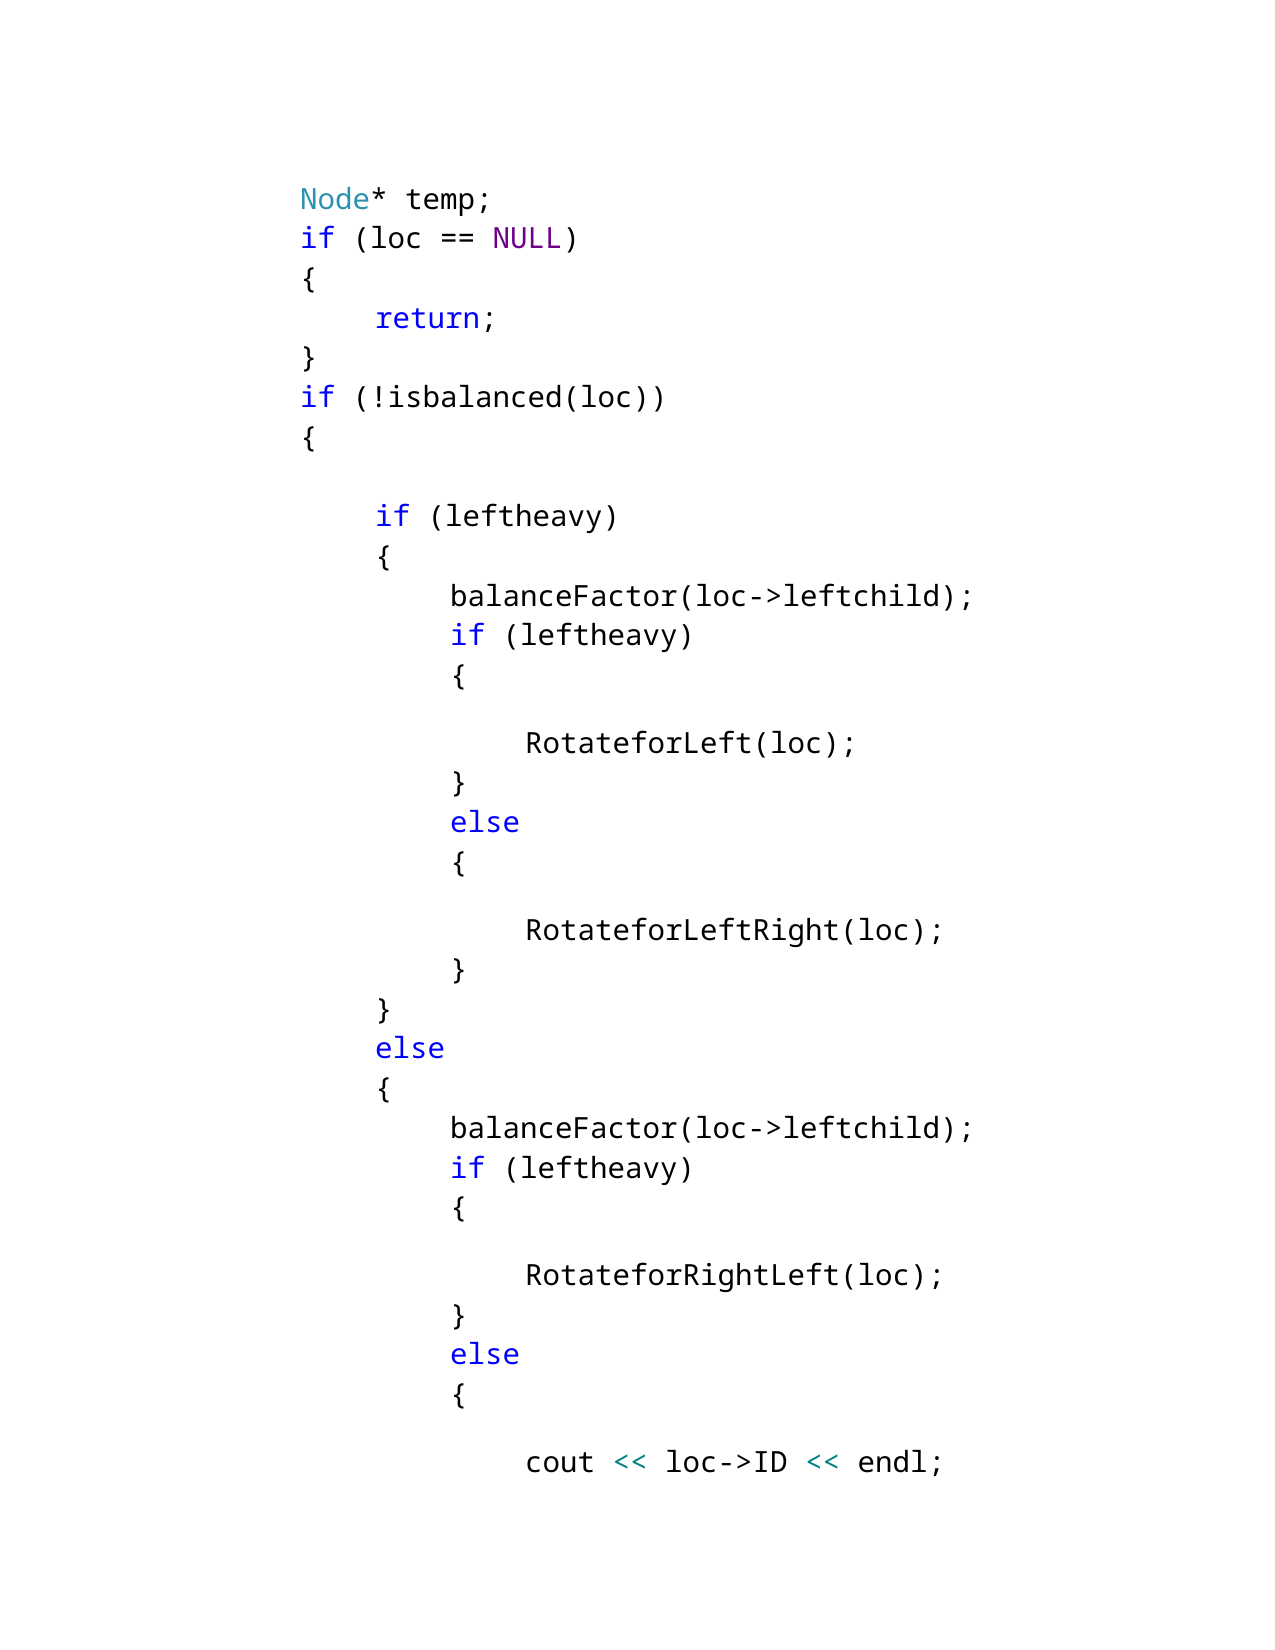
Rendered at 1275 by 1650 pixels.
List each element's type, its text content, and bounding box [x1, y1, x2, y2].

text balanceFactor(loc->leftchild); [150, 575, 1125, 614]
text RotateforRightLeft(loc); [150, 1254, 1125, 1294]
text } [150, 337, 1125, 376]
text { [150, 416, 1125, 456]
text return; [150, 297, 1125, 337]
text balanceFactor(loc->leftchild); [150, 1107, 1125, 1147]
text { [150, 1373, 1125, 1413]
text if (leftheavy) [150, 614, 1125, 654]
text cout << loc->ID << endl; [150, 1441, 1125, 1481]
text { [150, 1067, 1125, 1107]
text else [150, 1028, 1125, 1067]
text { [150, 257, 1125, 297]
text } [150, 988, 1125, 1028]
text RotateforLeft(loc); [150, 722, 1125, 762]
text if (loc == NULL) [150, 218, 1125, 257]
text } [150, 762, 1125, 801]
text if (leftheavy) [150, 1147, 1125, 1187]
text Node* temp; [150, 178, 1125, 218]
text else [150, 801, 1125, 841]
text { [150, 654, 1125, 694]
text if (!isbalanced(loc)) [150, 376, 1125, 416]
text if (leftheavy) [150, 496, 1125, 535]
text else [150, 1334, 1125, 1373]
text { [150, 535, 1125, 575]
text RotateforLeftRight(loc); [150, 909, 1125, 948]
text } [150, 1294, 1125, 1334]
text } [150, 948, 1125, 988]
text { [150, 1187, 1125, 1226]
text { [150, 841, 1125, 881]
